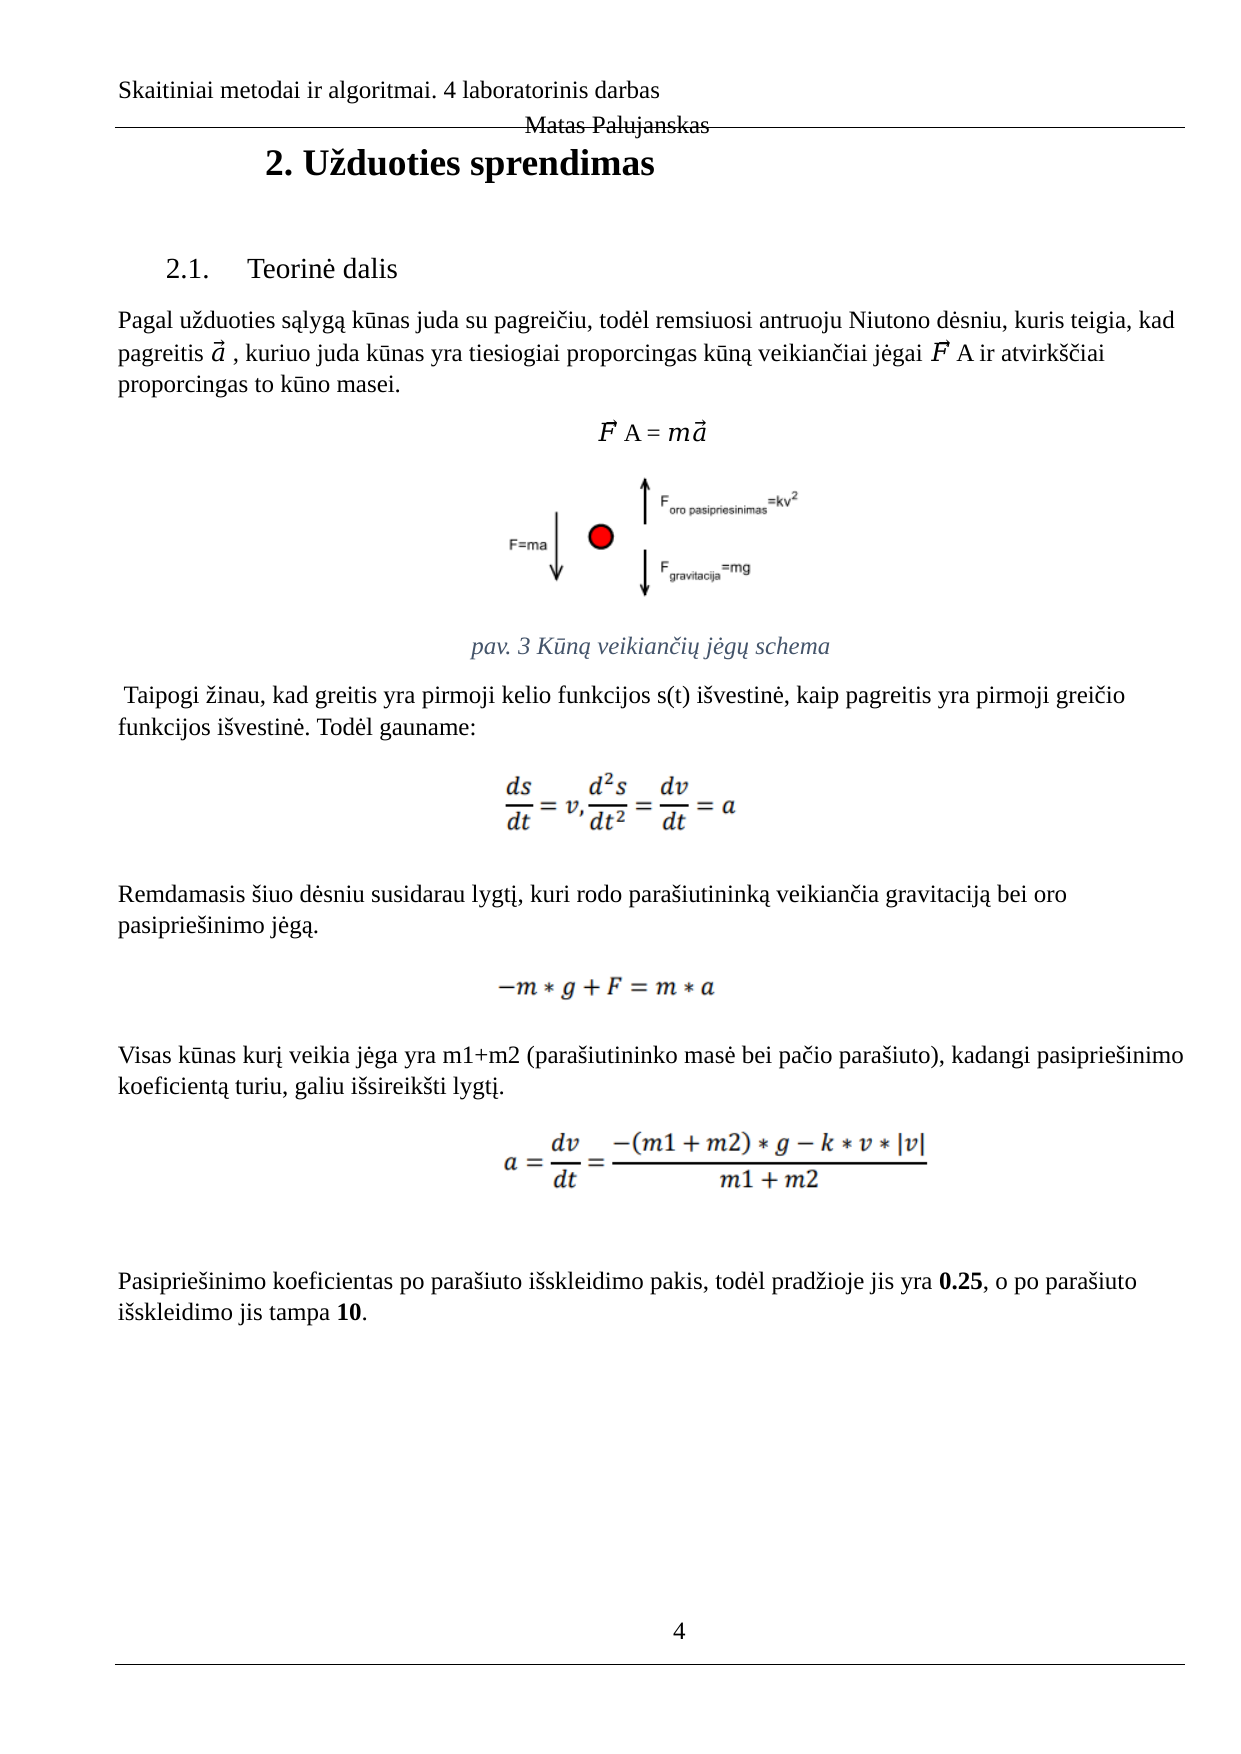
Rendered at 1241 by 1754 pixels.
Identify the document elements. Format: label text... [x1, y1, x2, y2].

text Pasipriešinimo koeficientas po parašiuto išskleidimo pakis, todėl pradžioje jis yra 0.25, o po parašiuto išskleidimo jis tampa 10. [118, 1266, 1186, 1326]
text Visas kūnas kurį veikia jėga yra m1+m2 (parašiutininko masė bei pačio parašiuto), kadangi pasipriešinimo koeficientą turiu, galiu išsireikšti lygtį. [118, 1040, 1186, 1099]
text 𝐹⃗ A = 𝑚𝑎⃗ [118, 417, 1186, 447]
picture [492, 759, 759, 861]
picture [492, 1118, 946, 1200]
text pav. 3 Kūną veikiančių jėgų schema [118, 631, 1186, 660]
picture [491, 466, 812, 613]
text Taipogi žinau, kad greitis yra pirmoji kelio funkcijos s(t) išvestinė, kaip pagreitis yra pirmoji greičio funkcijos išvestinė. Todėl gauname: [118, 681, 1186, 740]
text Pagal užduoties sąlygą kūnas juda su pagreičiu, todėl remsiuosi antruoju Niutono dėsniu, kuris teigia, kad pagreitis 𝑎⃗ , kuriuo juda kūnas yra tiesiogiai proporcingas kūną veikiančiai jėgai 𝐹⃗ A ir atvirkščiai proporcingas to kūno masei. [118, 305, 1186, 398]
picture [492, 958, 727, 1021]
subtitle Užduoties sprendimas [265, 141, 1186, 184]
text Remdamasis šiuo dėsniu susidarau lygtį, kuri rodo parašiutininką veikiančia gravitaciją bei oro pasipriešinimo jėgą. [118, 879, 1186, 939]
subtitle Teorinė dalis [209, 252, 1186, 285]
